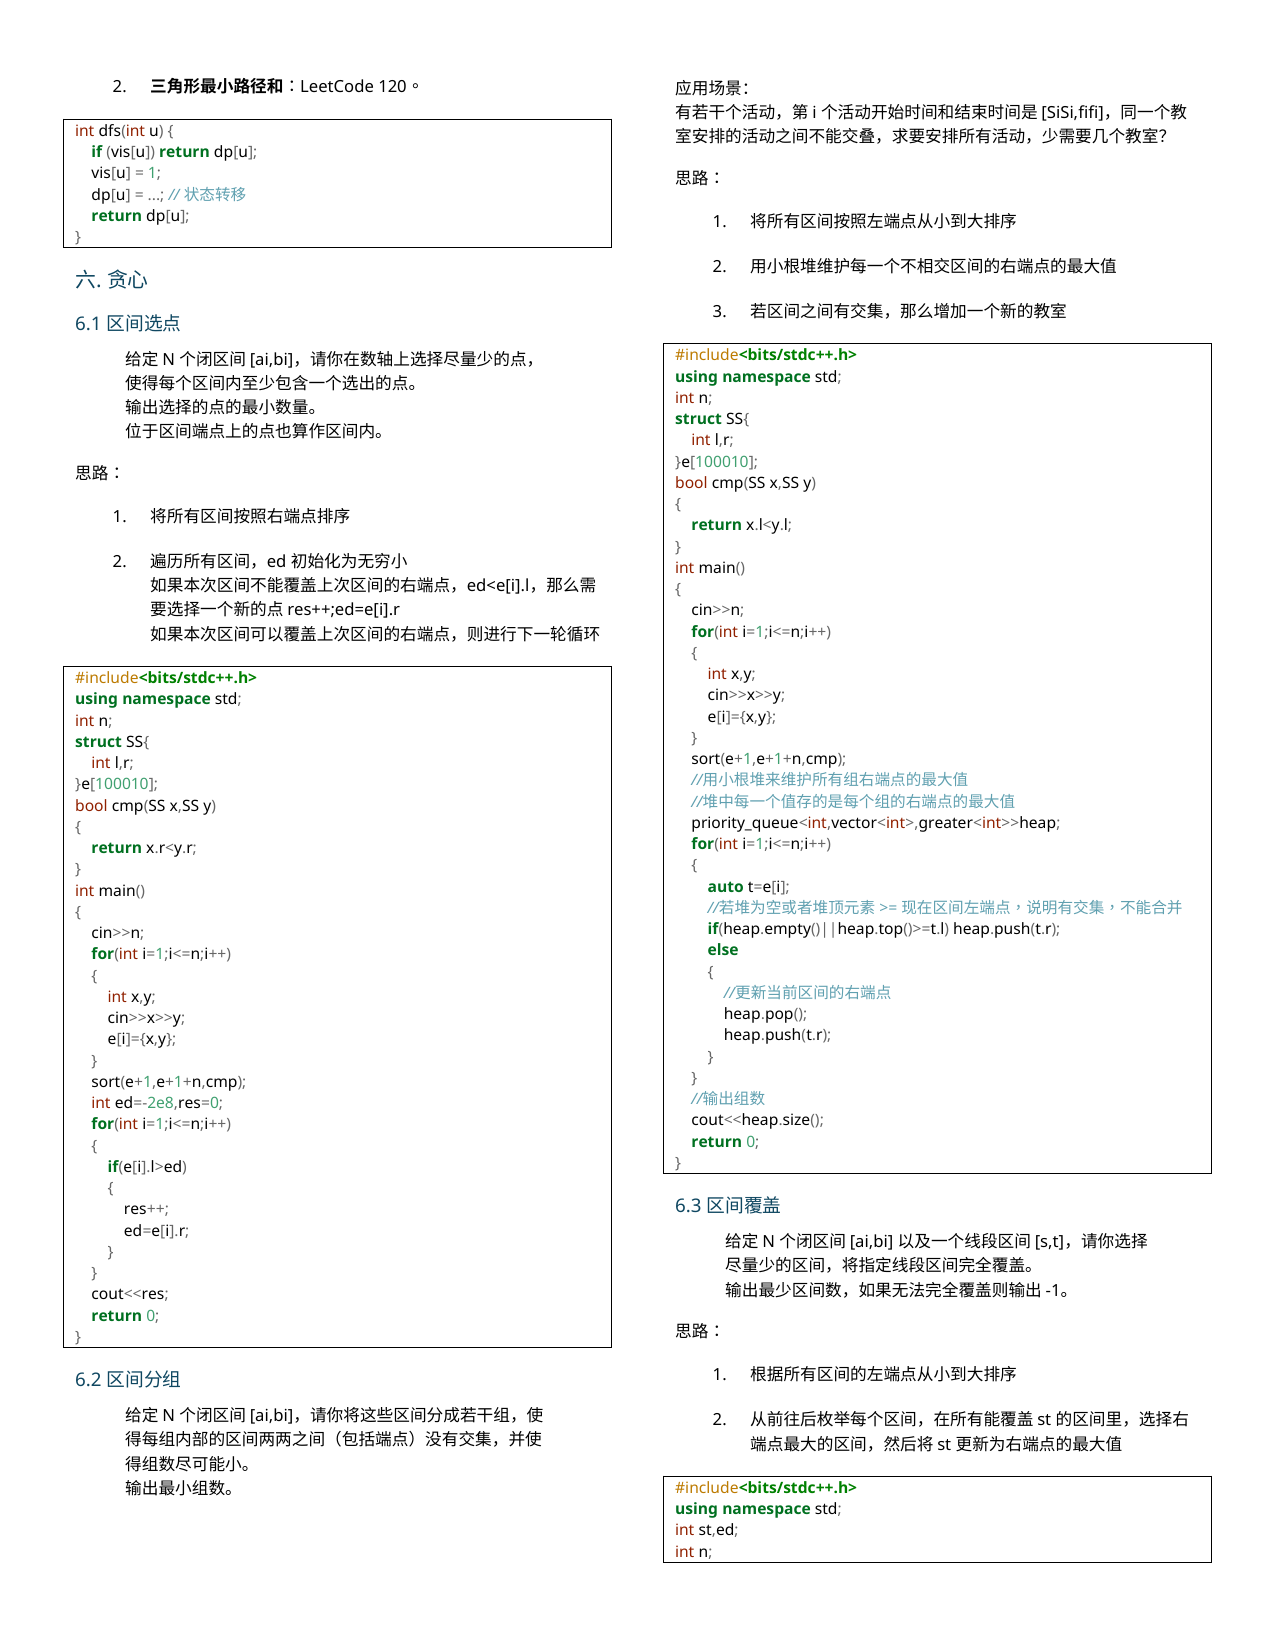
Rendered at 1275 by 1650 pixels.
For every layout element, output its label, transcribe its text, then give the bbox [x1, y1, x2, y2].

list 若区间之间有交集，那么增加一个新的教室 [712, 298, 1200, 322]
list 将所有区间按照右端点排序 [112, 503, 600, 527]
table_header #include<bits/stdc++.h> using namespace std; int n; struct SS{ int l,r; }e[100010]; bool cmp(SS x,SS y) { return x.l<y.l; } int main() { cin>>n; for(int i=1;i<=n;i++) { int x,y; cin>>x>>y; e[i]={x,y}; } sort(e+1,e+1+n,cmp); //用小根堆来维护所有组右端点的最大值 //堆中每一个值存的是每个组的右端点的最大值 priority_queue<int,vector<int>,greater<int>>heap; for(int i=1;i<=n;i++) { auto t=e[i]; //若堆为空或者堆顶元素 >= 现在区间左端点，说明有交集，不能合并 if(heap.empty()||heap.top()>=t.l) heap.push(t.r); else { //更新当前区间的右端点 heap.pop(); heap.push(t.r); } } //输出组数 cout<<heap.size(); return 0; } [664, 344, 1211, 1173]
subtitle 6.3 区间覆盖 [675, 1191, 1200, 1218]
subtitle 六. 贪心 [75, 265, 600, 293]
text 思路： [675, 166, 1200, 189]
list 用小根堆维护每一个不相交区间的右端点的最大值 [712, 253, 1200, 277]
list 从前往后枚举每个区间，在所有能覆盖 st 的区间里，选择右端点最大的区间，然后将 st 更新为右端点的最大值 [712, 1406, 1200, 1455]
text 给定 N 个闭区间 [ai,bi]，请你将这些区间分成若干组，使得每组内部的区间两两之间（包括端点）没有交集，并使得组数尽可能小。 输出最小组数。 [125, 1402, 550, 1499]
text 给定 N 个闭区间 [ai,bi]，请你在数轴上选择尽量少的点，使得每个区间内至少包含一个选出的点。 输出选择的点的最小数量。 位于区间端点上的点也算作区间内。 [125, 346, 550, 443]
list 将所有区间按照左端点从小到大排序 [712, 208, 1200, 232]
subtitle 6.1 区间选点 [75, 310, 600, 335]
list 遍历所有区间，ed 初始化为无穷小 如果本次区间不能覆盖上次区间的右端点，ed<e[i].l，那么需要选择一个新的点 res++;ed=e[i].r 如果本次区间可以覆盖上次区间的右端点，则进行下一轮循环 [112, 548, 600, 645]
text 思路： [675, 1320, 1200, 1342]
list 三角形最小路径和：LeetCode 120。 [112, 75, 600, 98]
text 给定 N 个闭区间 [ai,bi] 以及一个线段区间 [s,t]，请你选择尽量少的区间，将指定线段区间完全覆盖。 输出最少区间数，如果无法完全覆盖则输出 -1。 [725, 1228, 1150, 1301]
text 应用场景： 有若干个活动，第 i 个活动开始时间和结束时间是 [SiSi,fifi]，同一个教室安排的活动之间不能交叠，求要安排所有活动，少需要几个教室？ [675, 75, 1200, 148]
table_header int dfs(int u) { if (vis[u]) return dp[u]; vis[u] = 1; dp[u] = ...; // 状态转移 return dp[u]; } [64, 120, 611, 247]
list 根据所有区间的左端点从小到大排序 [712, 1361, 1200, 1385]
text 思路： [75, 461, 600, 484]
subtitle 6.2 区间分组 [75, 1364, 600, 1392]
